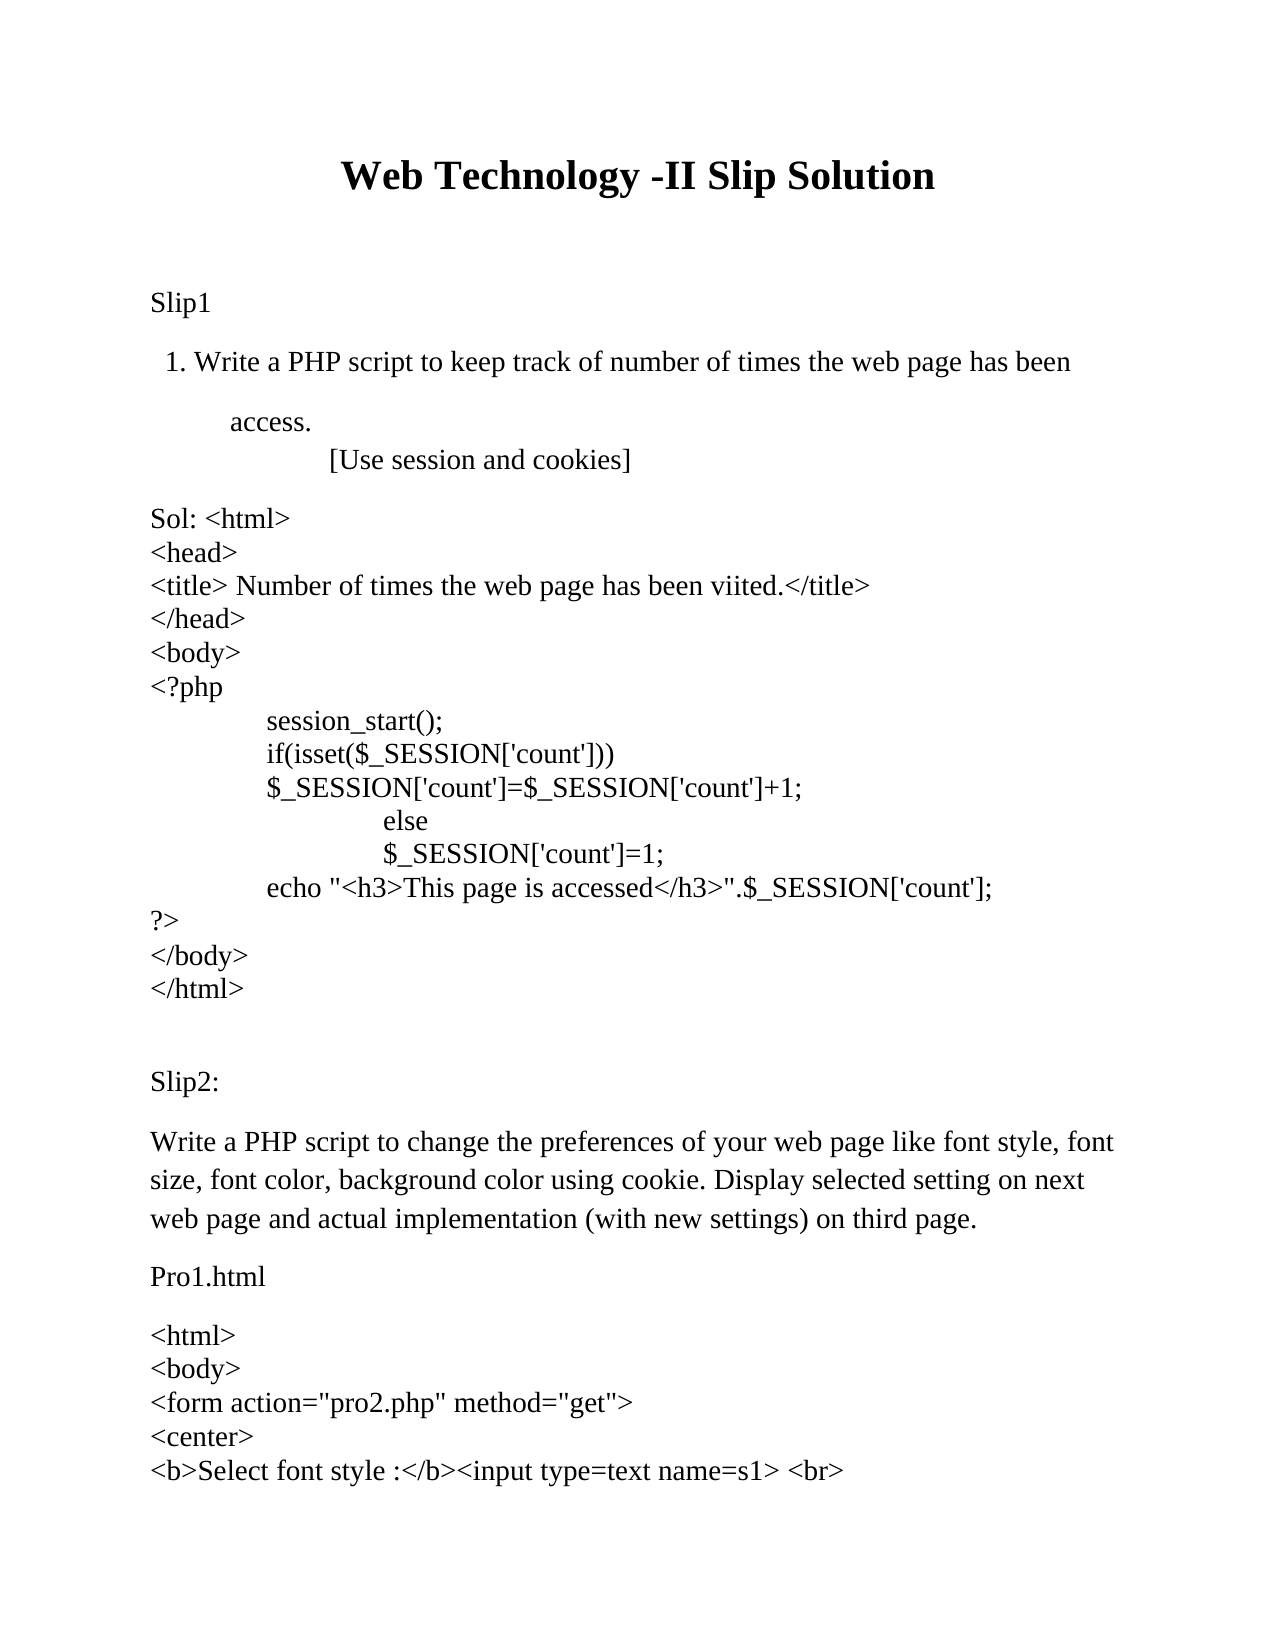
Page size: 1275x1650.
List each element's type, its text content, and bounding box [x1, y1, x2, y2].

text </body> [150, 938, 249, 971]
text ?> [150, 904, 249, 938]
text <body> [150, 636, 1139, 669]
text [Use session and cookies] [329, 442, 1139, 476]
text Slip2: [150, 1064, 1139, 1098]
text <title> Number of times the web page has been viited.</title> [150, 569, 1139, 602]
text <b>Select font style :</b><input type=text name=s1> <br> [150, 1453, 1139, 1486]
text <body> [150, 1352, 1139, 1386]
text <center> [150, 1419, 1139, 1453]
text <html> [150, 1319, 1139, 1352]
text <head> [150, 535, 1139, 569]
text Sol: <html> [150, 501, 1139, 535]
text Pro1.html [150, 1259, 1139, 1293]
text 1. Write a PHP script to keep track of number of times the web page has been access. [164, 318, 1139, 437]
text $_SESSION['count']=1; [383, 837, 1139, 870]
text echo "<h3>This page is accessed</h3>".$_SESSION['count']; [266, 870, 1139, 904]
text session_start(); if(isset($_SESSION['count'])) [266, 703, 789, 770]
text </html> [150, 971, 249, 1005]
text Write a PHP script to change the preferences of your web page like font style, font size, font color, background color using cookie. Display selected setting on next web page and actual implementation (with new settings) on third page. [150, 1124, 1117, 1234]
text <?php [150, 669, 1139, 703]
text Slip1 [150, 285, 1139, 318]
text <form action="pro2.php" method="get"> [150, 1386, 1139, 1419]
text </head> [150, 602, 1139, 636]
text $_SESSION['count']=$_SESSION['count']+1; else [266, 770, 846, 837]
text Web Technology -II Slip Solution [338, 150, 937, 198]
